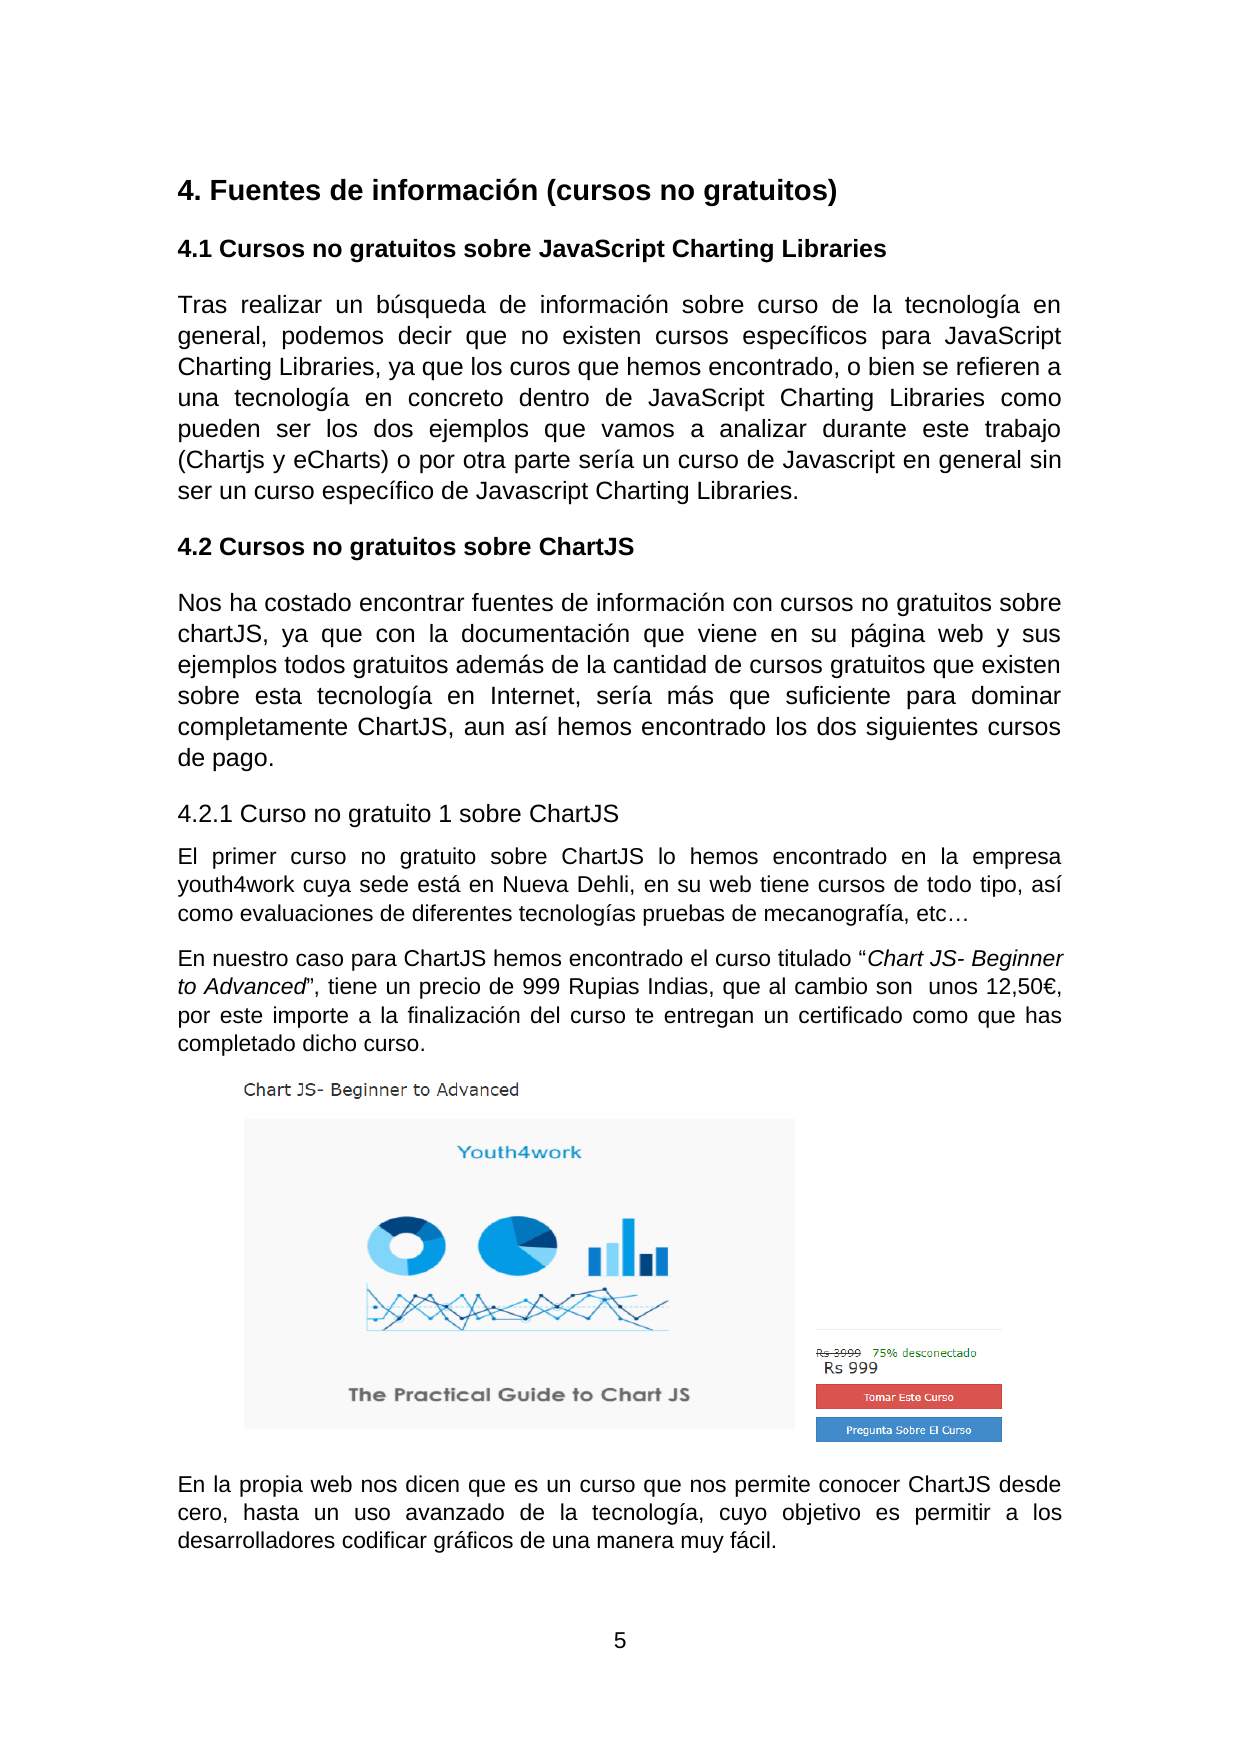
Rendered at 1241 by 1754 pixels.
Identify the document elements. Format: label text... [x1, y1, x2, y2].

text En nuestro caso para ChartJS hemos encontrado el curso titulado “Chart JS- Beginner to Advanced”, tiene un precio de 999 Rupias Indias, que al cambio son unos 12,50€, por este importe a la finalización del curso te entregan un certificado como que has completado dicho curso. [177, 945, 1063, 1057]
subtitle 4.2.1 Curso no gratuito 1 sobre ChartJS [177, 799, 1063, 828]
subtitle 4.2 Cursos no gratuitos sobre ChartJS [177, 532, 1063, 561]
subtitle Tras realizar un búsqueda de información sobre curso de la tecnología en general, podemos decir que no existen cursos específicos para JavaScript Charting Libraries, ya que los curos que hemos encontrado, o bien se refieren a una tecnología en concreto dentro de JavaScript Charting Libraries como pueden ser los dos ejemplos que vamos a analizar durante este trabajo (Chartjs y eCharts) o por otra parte sería un curso de Javascript en general sin ser un curso específico de Javascript Charting Libraries. [177, 290, 1063, 505]
subtitle Nos ha costado encontrar fuentes de información con cursos no gratuitos sobre chartJS, ya que con la documentación que viene en su página web y sus ejemplos todos gratuitos además de la cantidad de cursos gratuitos que existen sobre esta tecnología en Internet, sería más que suficiente para dominar completamente ChartJS, aun así hemos encontrado los dos siguientes cursos de pago. [177, 588, 1063, 772]
text En la propia web nos dicen que es un curso que nos permite conocer ChartJS desde cero, hasta un uso avanzado de la tecnología, cuyo objetivo es permitir a los desarrolladores codificar gráficos de una manera muy fácil. [177, 1471, 1063, 1554]
text El primer curso no gratuito sobre ChartJS lo hemos encontrado en la empresa youth4work cuya sede está en Nueva Dehli, en su web tiene cursos de todo tipo, así como evaluaciones de diferentes tecnologías pruebas de mecanografía, etc… [177, 843, 1063, 926]
subtitle 4.1 Cursos no gratuitos sobre JavaScript Charting Libraries [177, 234, 1063, 262]
picture [177, 1075, 1057, 1452]
subtitle 4. Fuentes de información (cursos no gratuitos) [177, 173, 1063, 206]
